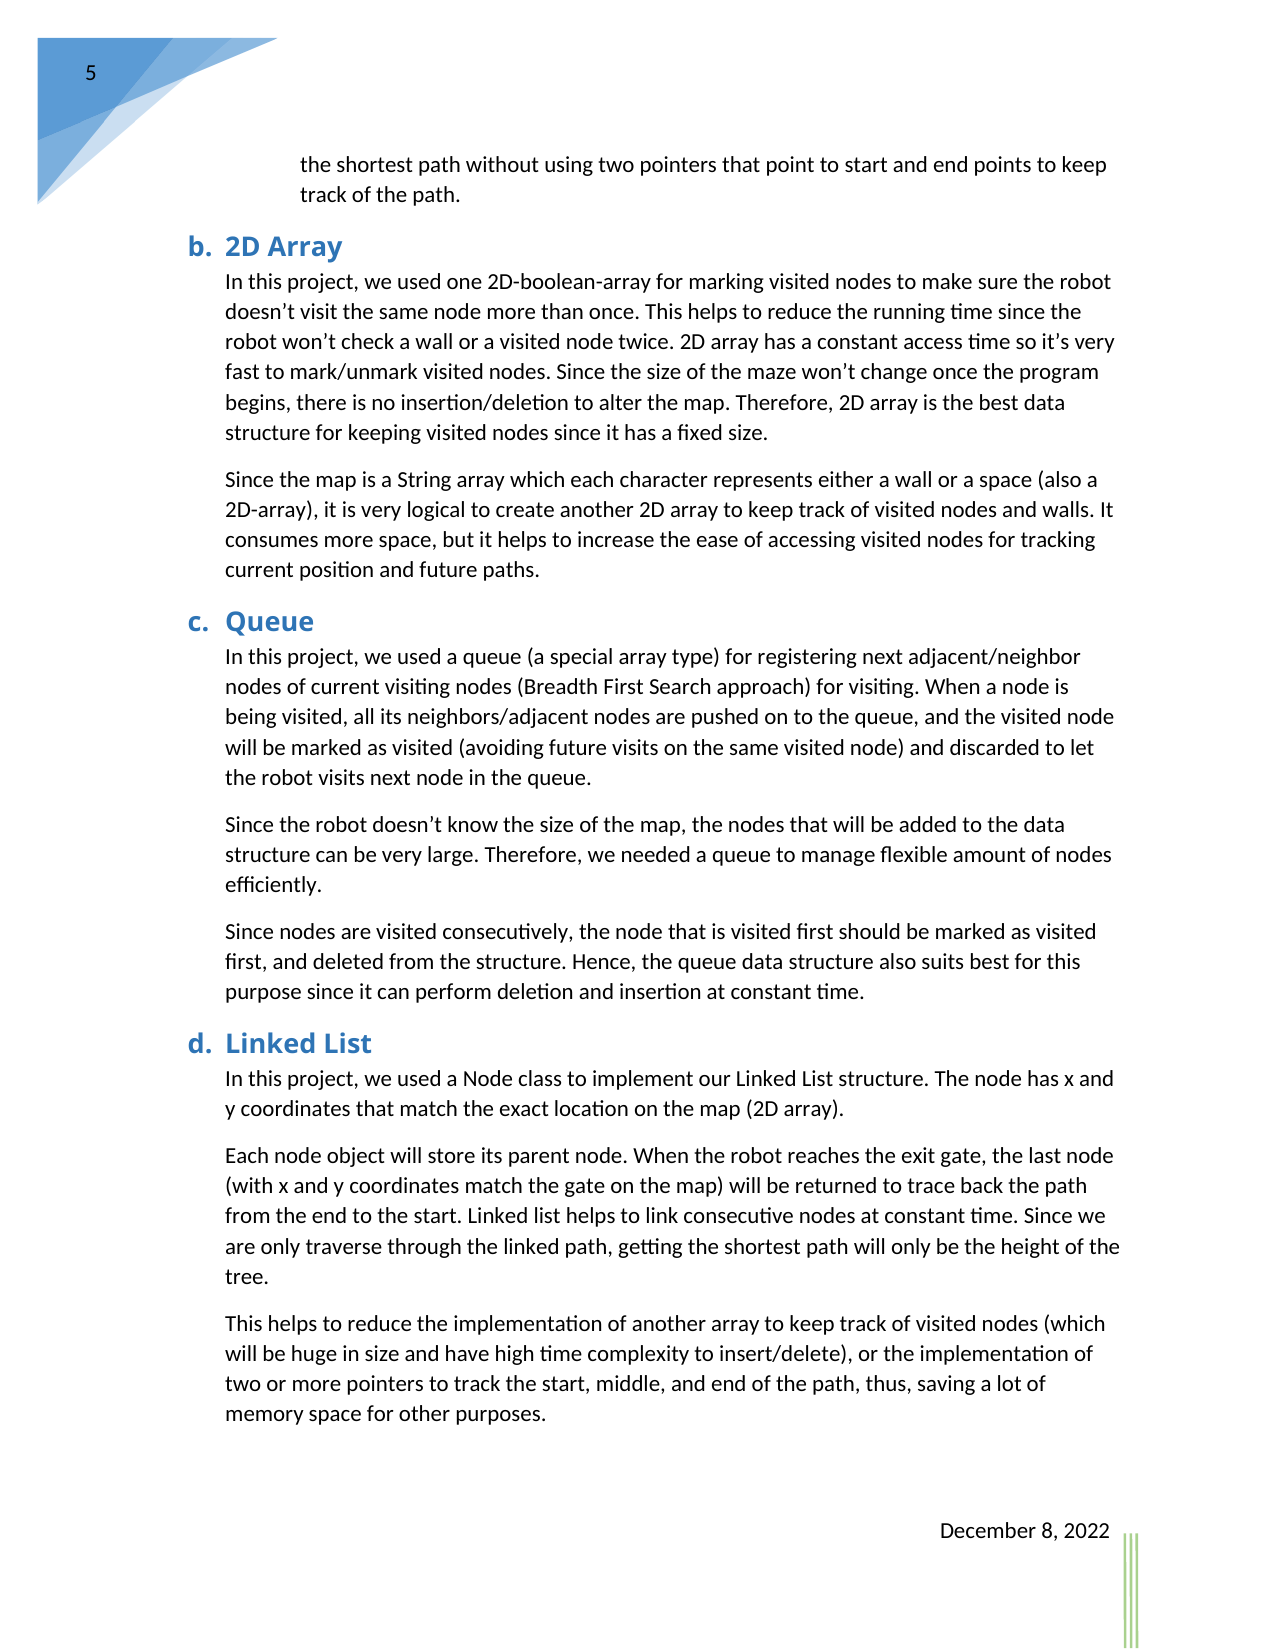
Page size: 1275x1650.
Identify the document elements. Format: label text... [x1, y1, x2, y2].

text In this project, we used a queue (a special array type) for registering next adjacent/neighbor nodes of current visiting nodes (Breadth First Search approach) for visiting. When a node is being visited, all its neighbors/adjacent nodes are pushed on to the queue, and the visited node will be marked as visited (avoiding future visits on the same visited node) and discarded to let the robot visits next node in the queue. [225, 642, 1125, 791]
text Since the robot doesn’t know the size of the map, the nodes that will be added to the data structure can be very large. Therefore, we needed a queue to manage flexible amount of nodes efficiently. [225, 810, 1125, 898]
text This helps to reduce the implementation of another array to keep track of visited nodes (which will be huge in size and have high time complexity to insert/delete), or the implementation of two or more pointers to track the start, middle, and end of the path, thus, saving a lot of memory space for other purposes. [225, 1309, 1125, 1428]
text In this project, we used a Node class to implement our Linked List structure. The node has x and y coordinates that match the exact location on the map (2D array). [225, 1064, 1125, 1122]
subtitle 2D Array [187, 227, 1125, 264]
picture [37, 37, 279, 206]
subtitle Queue [187, 602, 1125, 639]
subtitle Linked List [187, 1024, 1125, 1061]
text In this project, we used one 2D-boolean-array for marking visited nodes to make sure the robot doesn’t visit the same node more than once. This helps to reduce the running time since the robot won’t check a wall or a visited node twice. 2D array has a constant access time so it’s very fast to mark/unmark visited nodes. Since the size of the maze won’t change once the program begins, there is no insertion/deletion to alter the map. Therefore, 2D array is the best data structure for keeping visited nodes since it has a fixed size. [225, 267, 1125, 446]
text Each node object will store its parent node. When the robot reaches the exit gate, the last node (with x and y coordinates match the gate on the map) will be returned to trace back the path from the end to the start. Linked list helps to link consecutive nodes at constant time. Since we are only traverse through the linked path, getting the shortest path will only be the height of the tree. [225, 1141, 1125, 1290]
text Since nodes are visited consecutively, the node that is visited first should be marked as visited first, and deleted from the structure. Hence, the queue data structure also suits best for this purpose since it can perform deletion and insertion at constant time. [225, 917, 1125, 1006]
text Since the map is a String array which each character represents either a wall or a space (also a 2D-array), it is very logical to create another 2D array to keep track of visited nodes and walls. It consumes more space, but it helps to increase the ease of accessing visited nodes for tracking current position and future paths. [225, 465, 1125, 583]
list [262, 150, 1125, 208]
